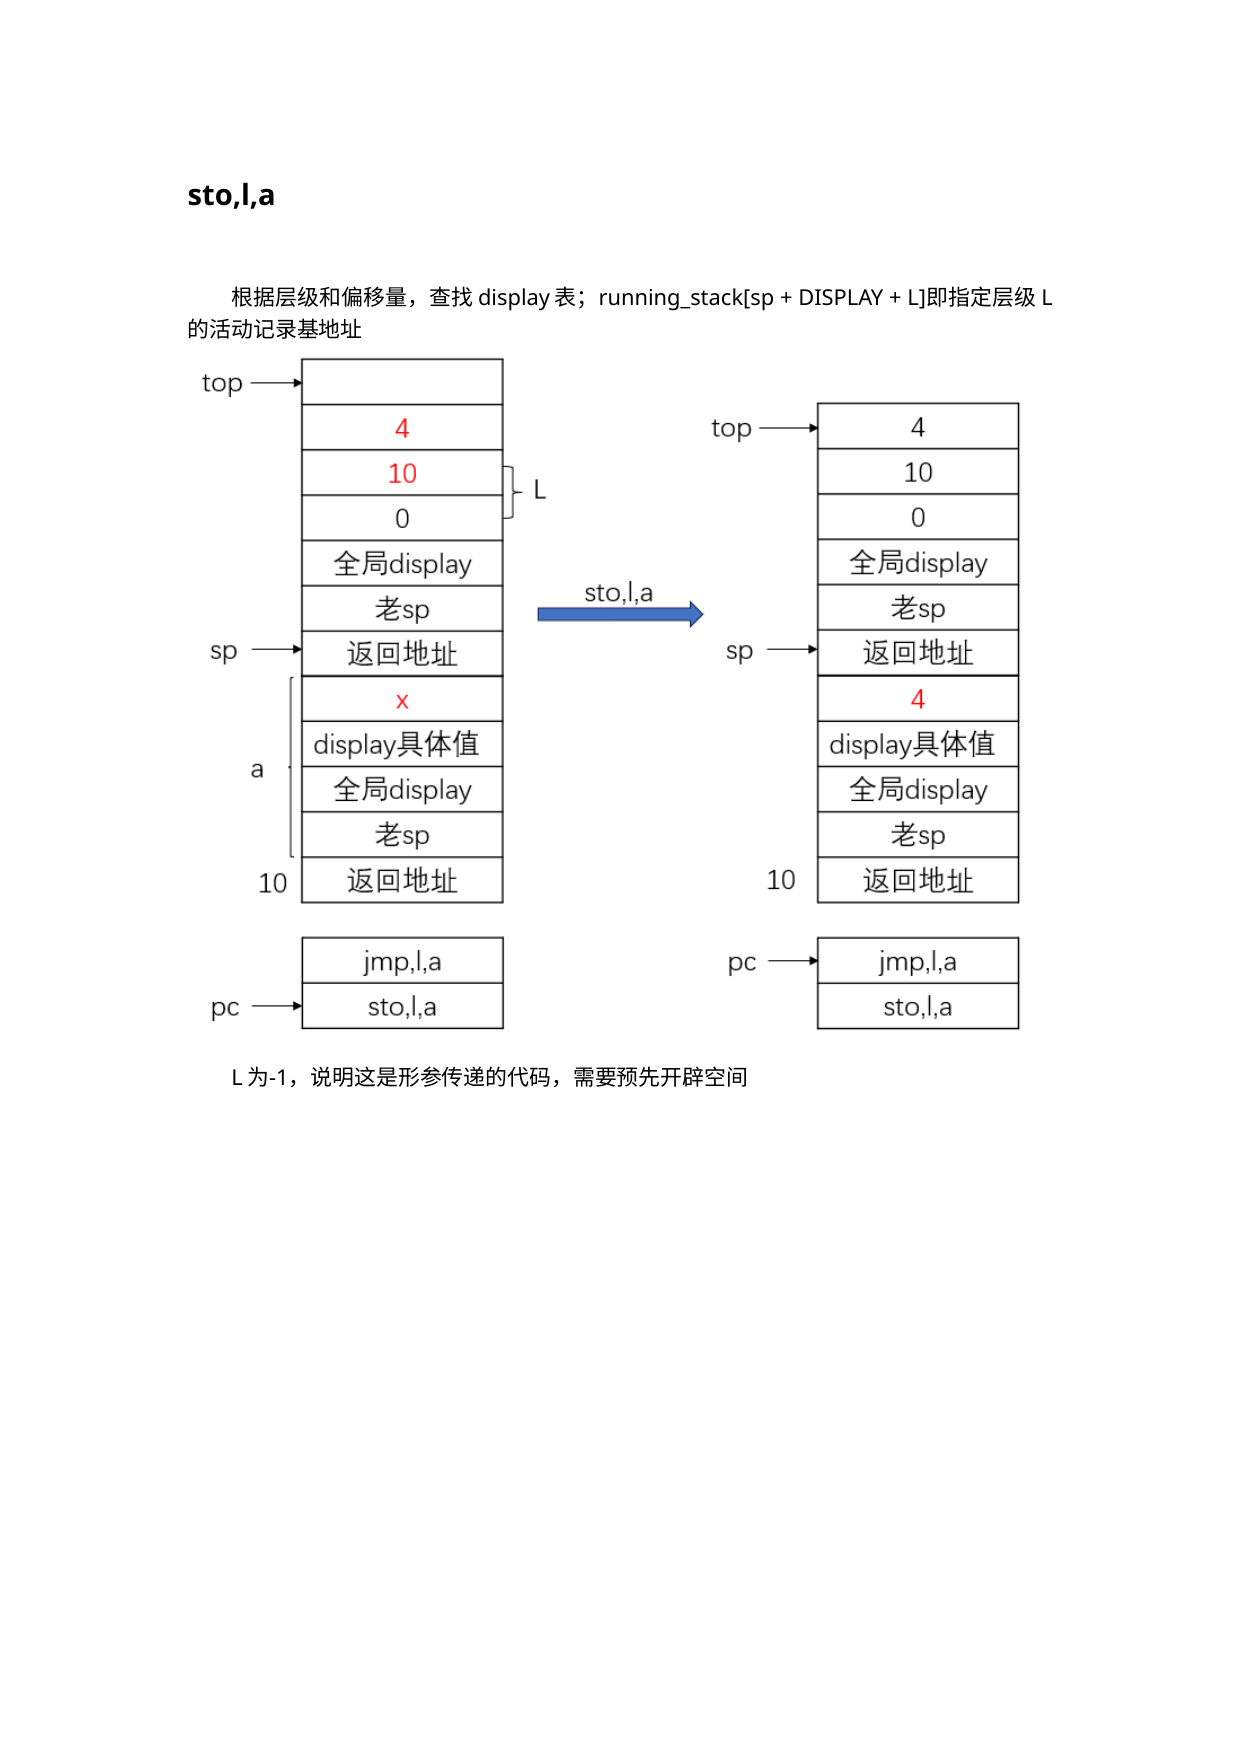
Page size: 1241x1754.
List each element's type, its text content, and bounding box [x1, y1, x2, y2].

text L为-1，说明这是形参传递的代码，需要预先开辟空间 [187, 1059, 1053, 1092]
text 根据层级和偏移量，查找display表；running_stack[sp + DISPLAY + L]即指定层级L的活动记录基地址 [187, 279, 1053, 344]
subtitle sto,l,a [187, 162, 1053, 227]
